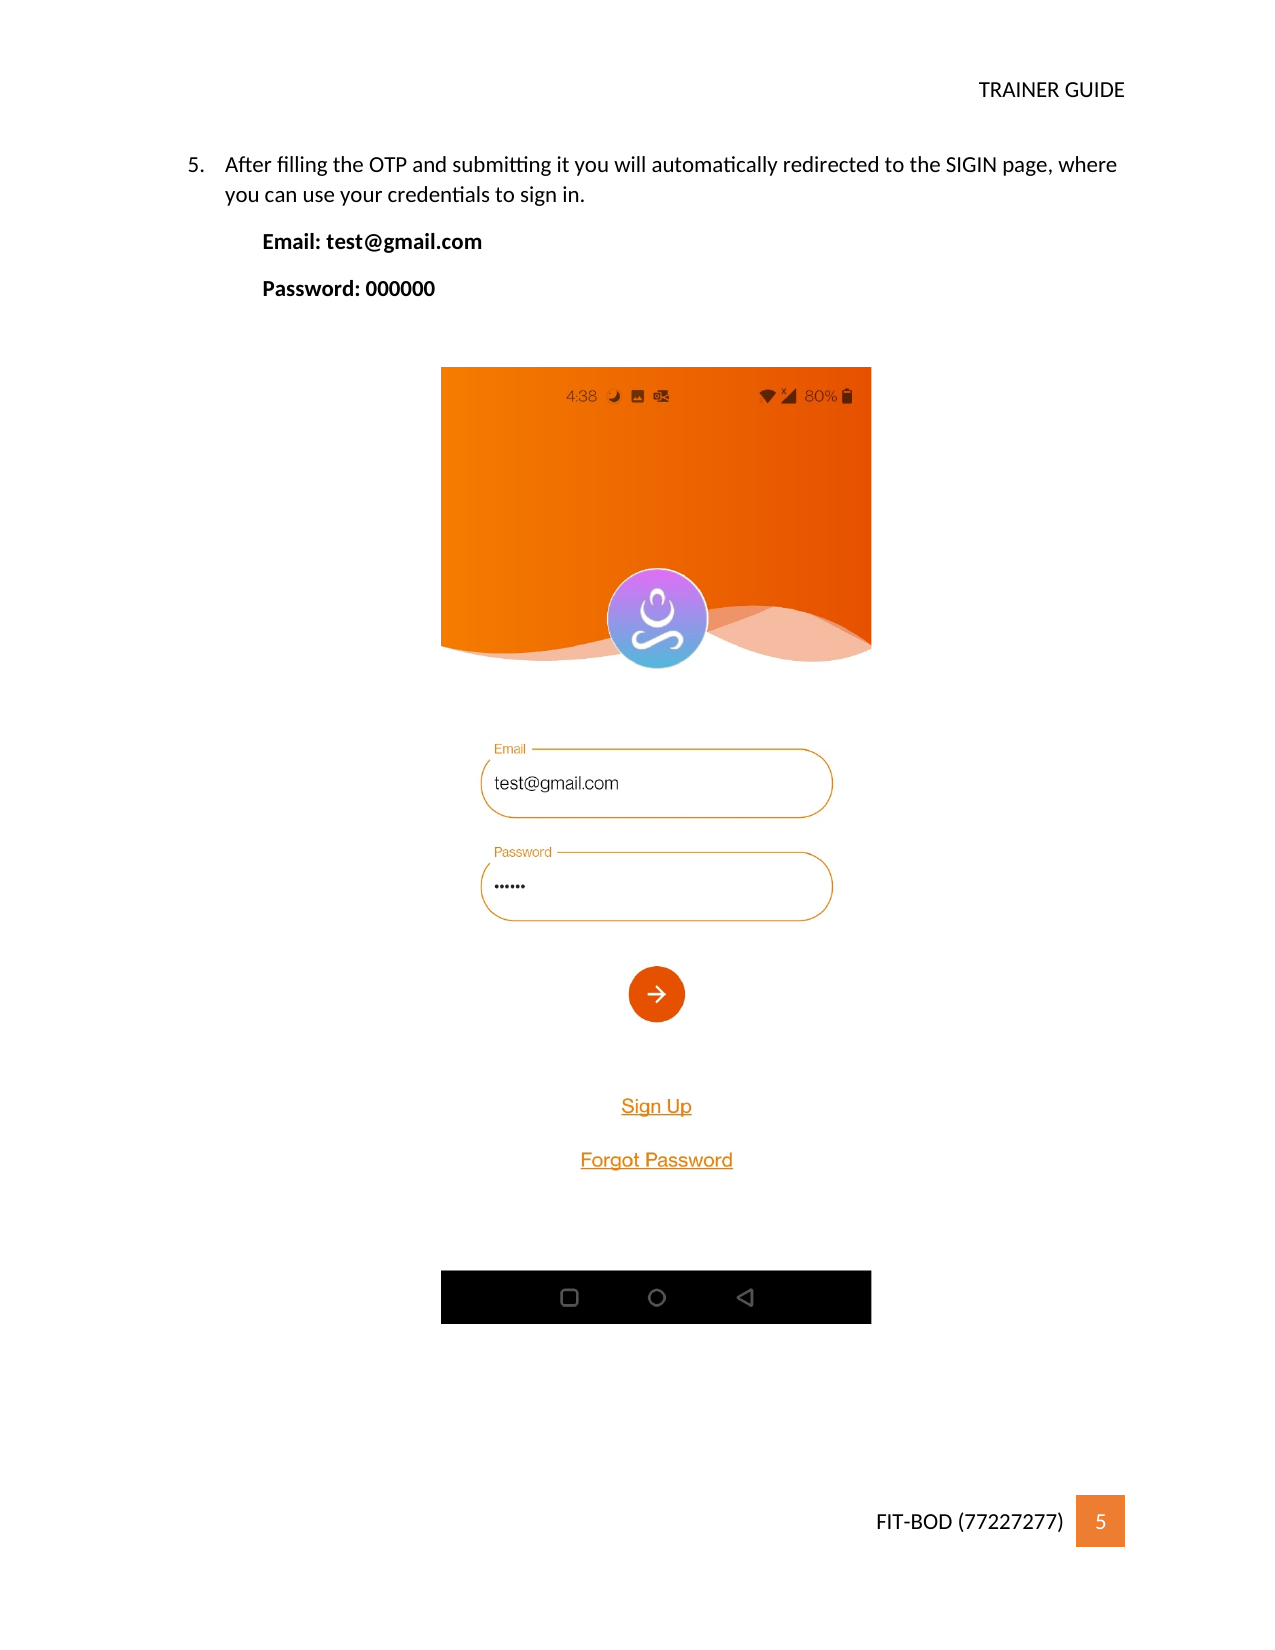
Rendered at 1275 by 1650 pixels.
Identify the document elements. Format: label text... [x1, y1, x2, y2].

picture [441, 367, 872, 1324]
text Password: 000000 [262, 274, 1125, 302]
list After filling the OTP and submitting it you will automatically redirected to the SIGIN page, where you can use your credentials to sign in. [187, 150, 1125, 208]
text Email: test@gmail.com [262, 227, 1125, 255]
